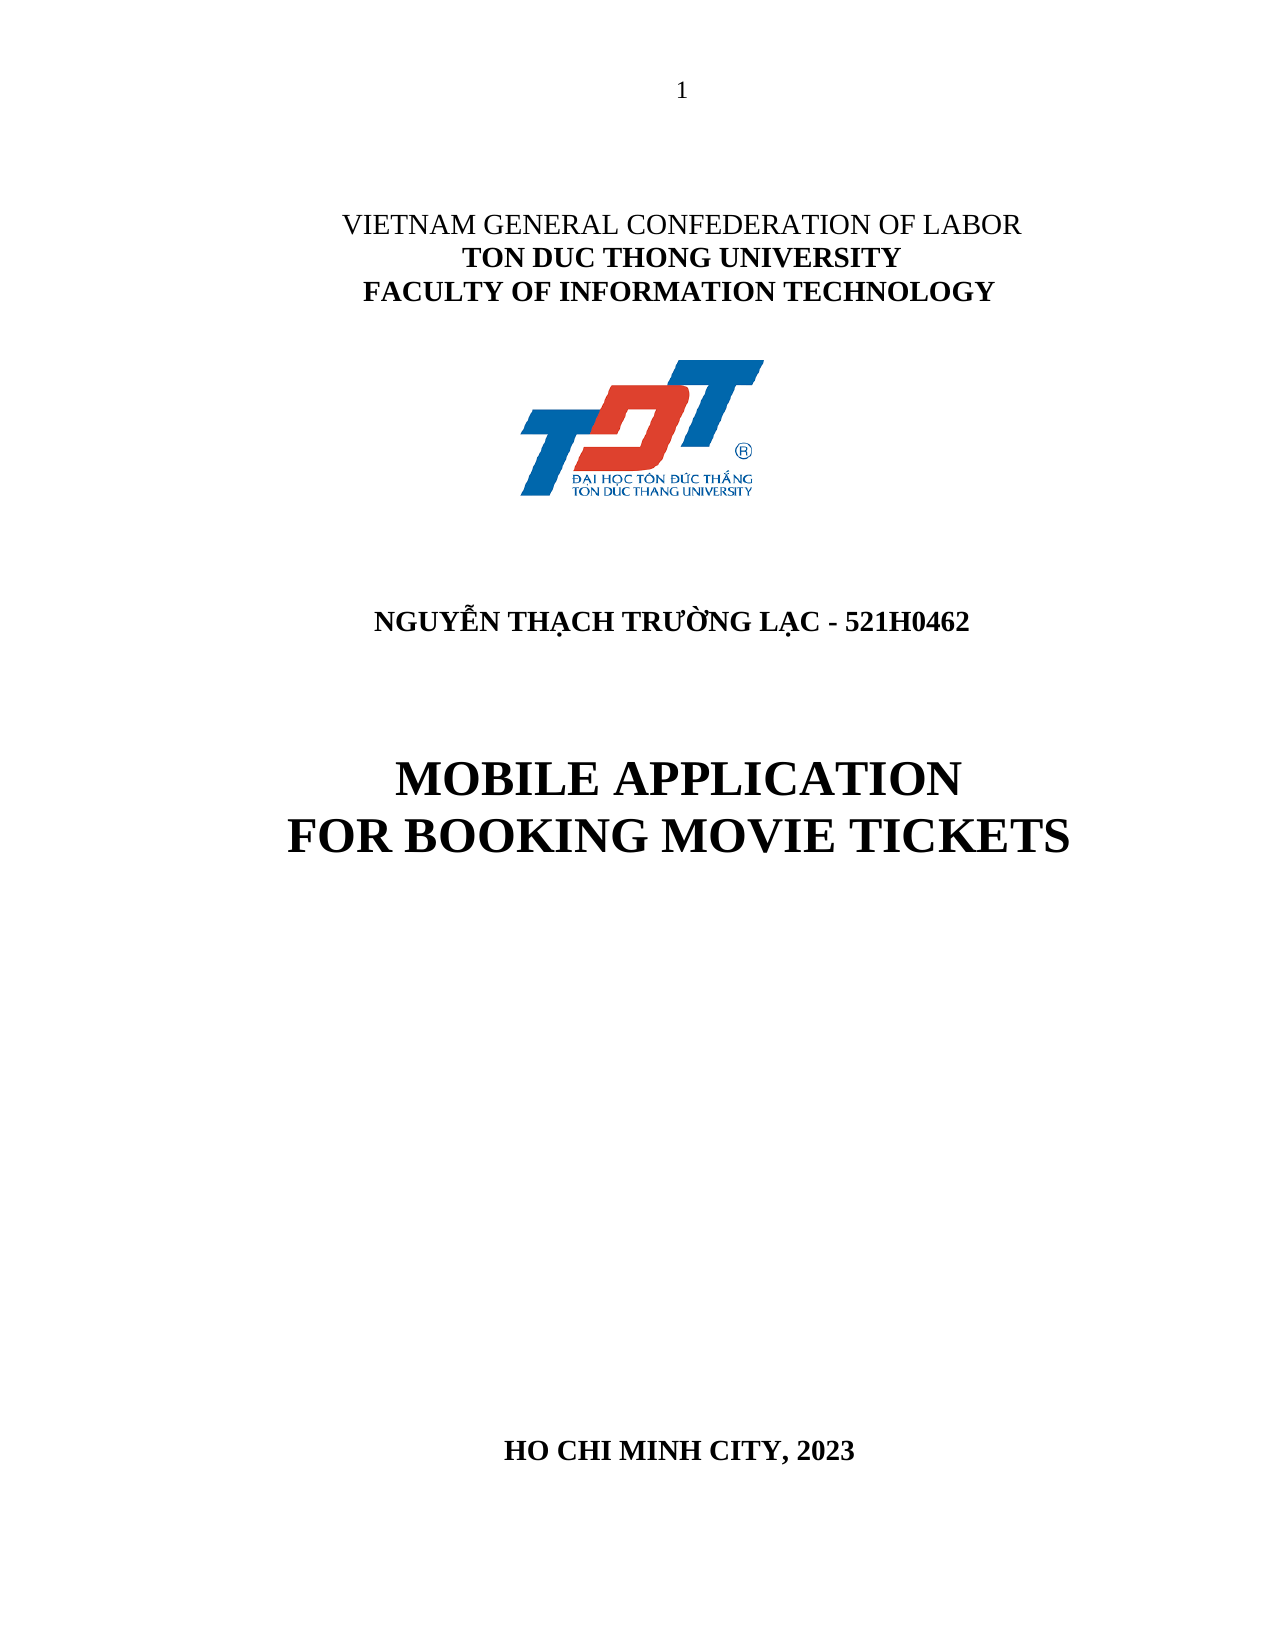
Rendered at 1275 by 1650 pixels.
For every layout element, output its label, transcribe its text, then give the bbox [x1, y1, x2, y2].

text FACULTY OF INFORMATION TECHNOLOGY [207, 274, 1152, 307]
text MOBILE APPLICATION [207, 748, 1152, 806]
text TON DUC THONG UNIVERSITY [207, 240, 1157, 274]
picture [520, 360, 764, 496]
text HO CHI MINH CITY, 2023 [207, 1433, 1152, 1467]
text FOR BOOKING MOVIE TICKETS [207, 806, 1152, 863]
text NGUYỄN THẠCH TRƯỜNG LẠC - 521H0462 [192, 604, 1152, 638]
text VIETNAM GENERAL CONFEDERATION OF LABOR [207, 207, 1157, 240]
